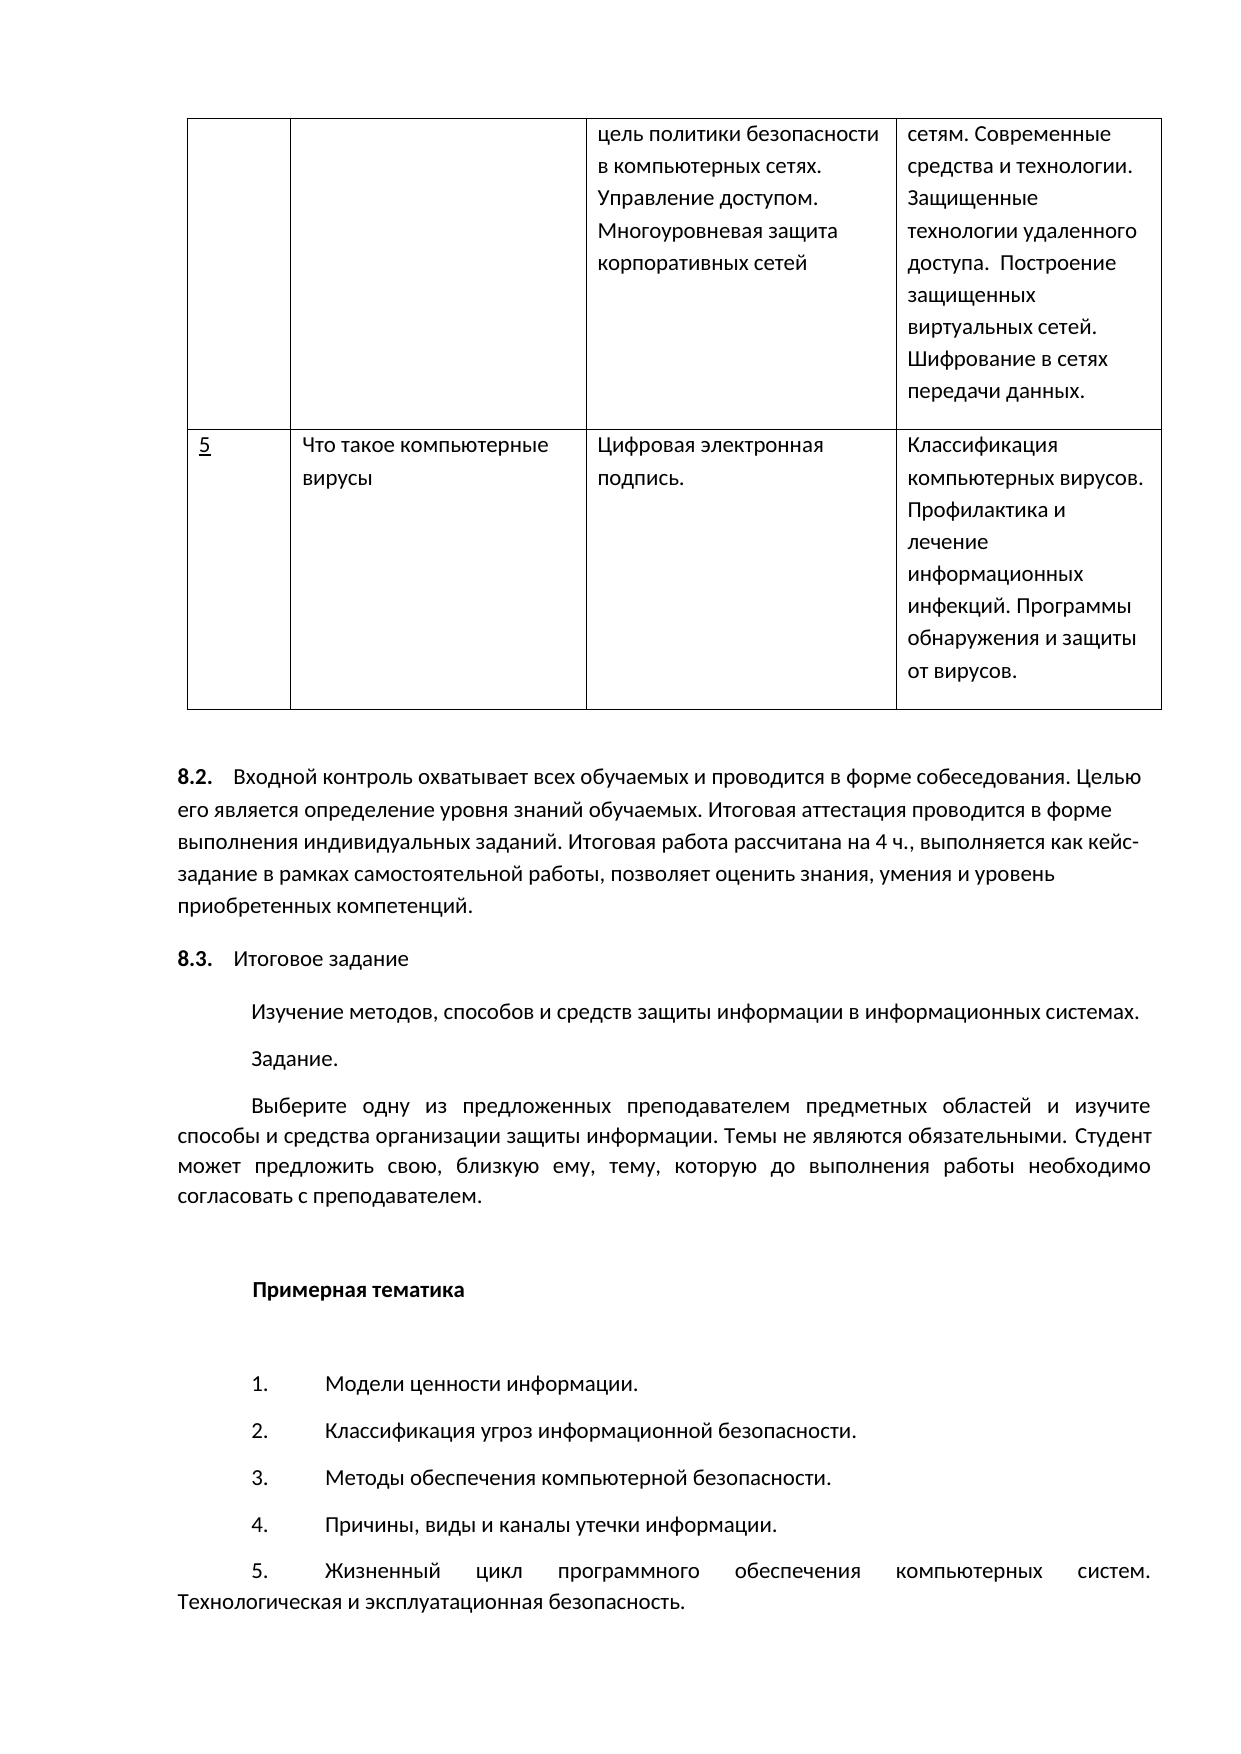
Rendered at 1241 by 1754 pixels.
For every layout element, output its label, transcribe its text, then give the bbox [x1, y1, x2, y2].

text Изучение методов, способов и средств защиты информации в информационных системах. [177, 997, 1152, 1025]
text 8.2. Входной контроль охватывает всех обучаемых и проводится в форме собеседования. Целью его является определение уровня знаний обучаемых. Итоговая аттестация проводится в форме выполнения индивидуальных заданий. Итоговая работа рассчитана на 4 ч., выполняется как кейс-задание в рамках самостоятельной работы, позволяет оценить знания, умения и уровень приобретенных компетенций. [177, 762, 1152, 919]
text 8.3. Итоговое задание [177, 944, 1152, 972]
text 5. Жизненный цикл программного обеспечения компьютерных систем. Технологическая и эксплуатационная безопасность. [177, 1557, 1152, 1615]
text 4. Причины, виды и каналы утечки информации. [177, 1510, 1152, 1538]
table_cell Классификация компьютерных вирусов. Профилактика и лечение информационных инфекций. Программы обнаружения и защиты от вирусов. [897, 430, 1161, 708]
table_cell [291, 119, 586, 429]
text 3. Методы обеспечения компьютерной безопасности. [177, 1463, 1152, 1491]
table_cell Цифровая электронная подпись. [587, 430, 896, 708]
text Задание. [215, 1044, 1152, 1072]
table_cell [587, 119, 896, 429]
text 2. Классификация угроз информационной безопасности. [177, 1416, 1152, 1444]
text Примерная тематика [177, 1275, 1152, 1303]
table_cell 5 [188, 430, 290, 708]
text Выберите одну из предложенных преподавателем предметных областей и изучите способы и средства организации защиты информации. Темы не являются обязательными. Студент может предложить свою, близкую ему, тему, которую до выполнения работы необходимо согласовать с преподавателем. [177, 1091, 1152, 1210]
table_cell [897, 119, 1161, 429]
text 1. Модели ценности информации. [177, 1369, 1152, 1397]
table_cell Что такое компьютерные вирусы [291, 430, 586, 708]
table_cell 4 [188, 119, 290, 429]
